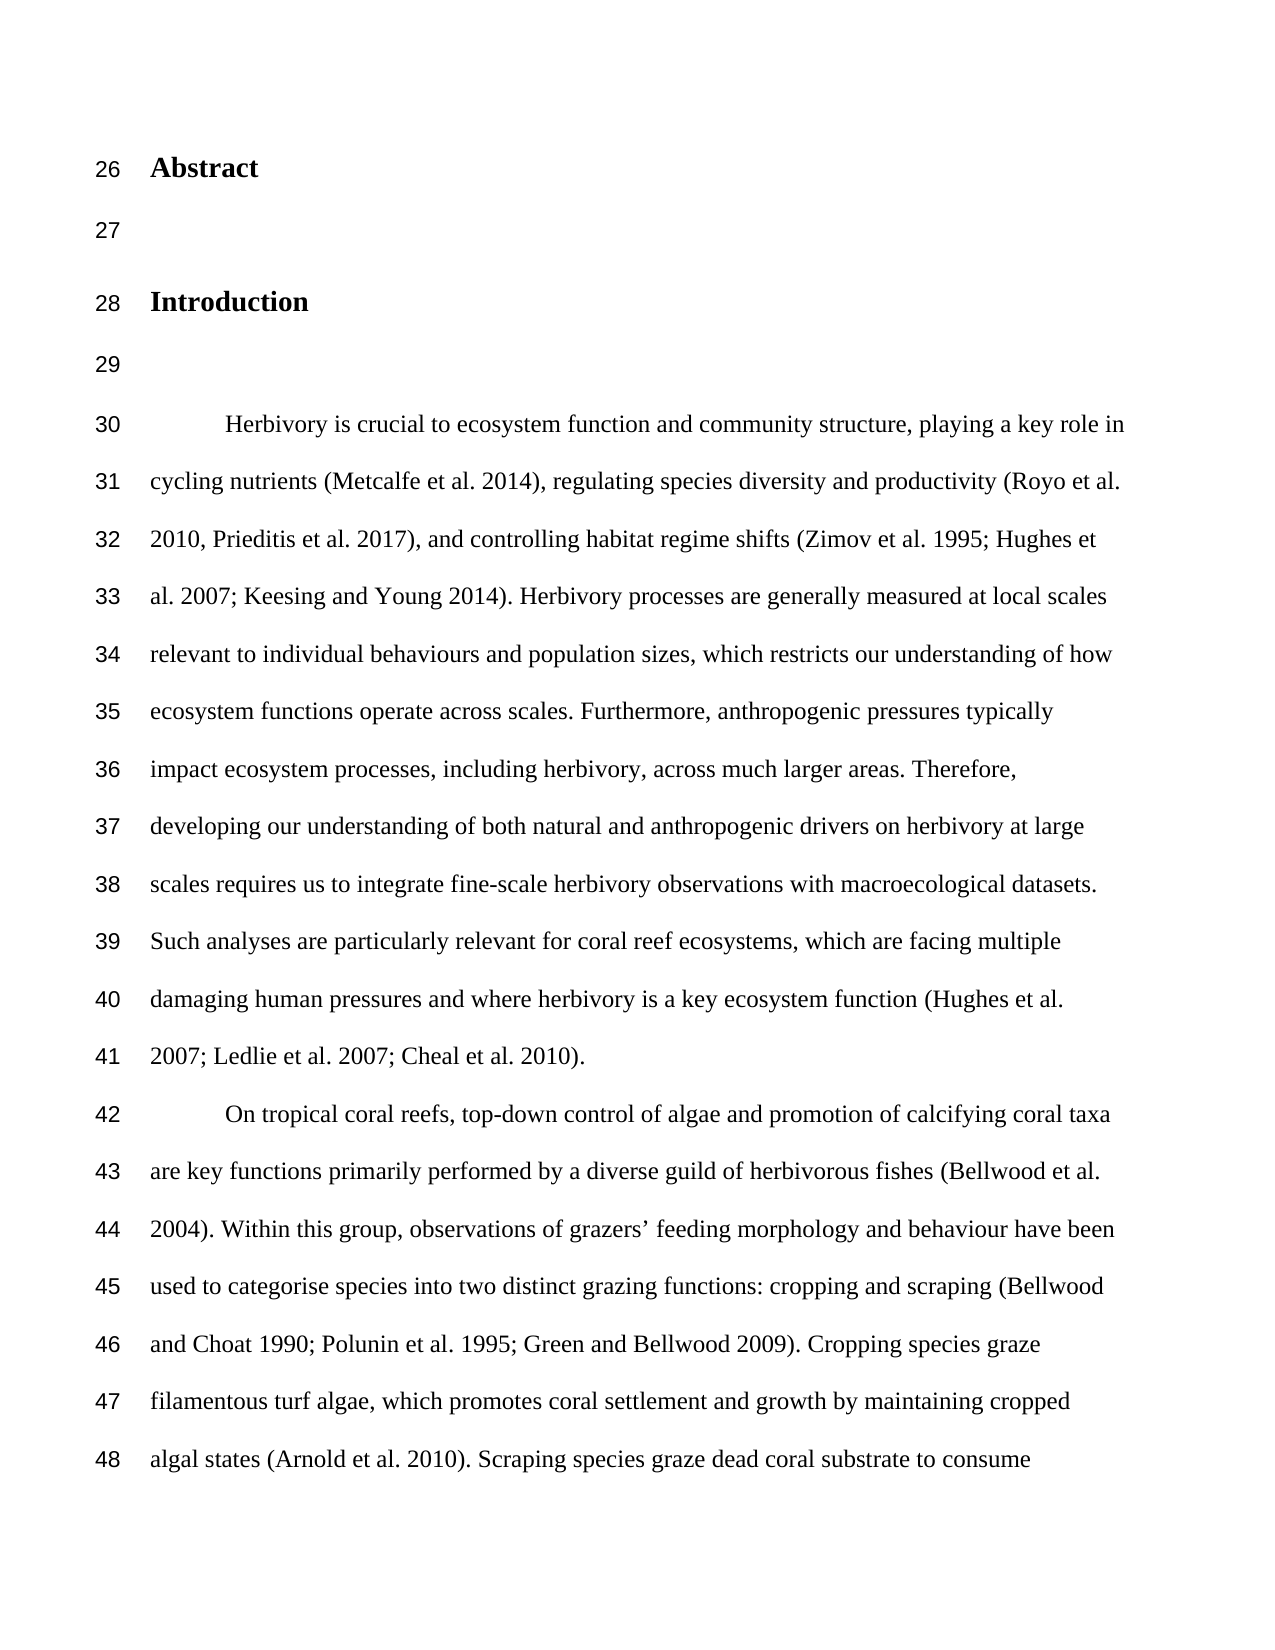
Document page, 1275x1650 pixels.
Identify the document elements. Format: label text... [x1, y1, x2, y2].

text Abstract [150, 150, 1125, 183]
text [150, 1099, 1125, 1472]
text Introduction [150, 284, 1125, 318]
text Herbivory is crucial to ecosystem function and community structure, playing a key role in cycling nutrients (Metcalfe et al. 2014), regulating species diversity and productivity (Royo et al. 2010, Prieditis et al. 2017), and controlling habitat regime shifts (Zimov et al. 1995; Hughes et al. 2007; Keesing and Young 2014). Herbivory processes are generally measured at local scales relevant to individual behaviours and population sizes, which restricts our understanding of how ecosystem functions operate across scales. Furthermore, anthropogenic pressures typically impact ecosystem processes, including herbivory, across much larger areas. Therefore, developing our understanding of both natural and anthropogenic drivers on herbivory at large scales requires us to integrate fine-scale herbivory observations with macroecological datasets. Such analyses are particularly relevant for coral reef ecosystems, which are facing multiple damaging human pressures and where herbivory is a key ecosystem function (Hughes et al. 2007; Ledlie et al. 2007; Cheal et al. 2010). [150, 409, 1125, 1070]
